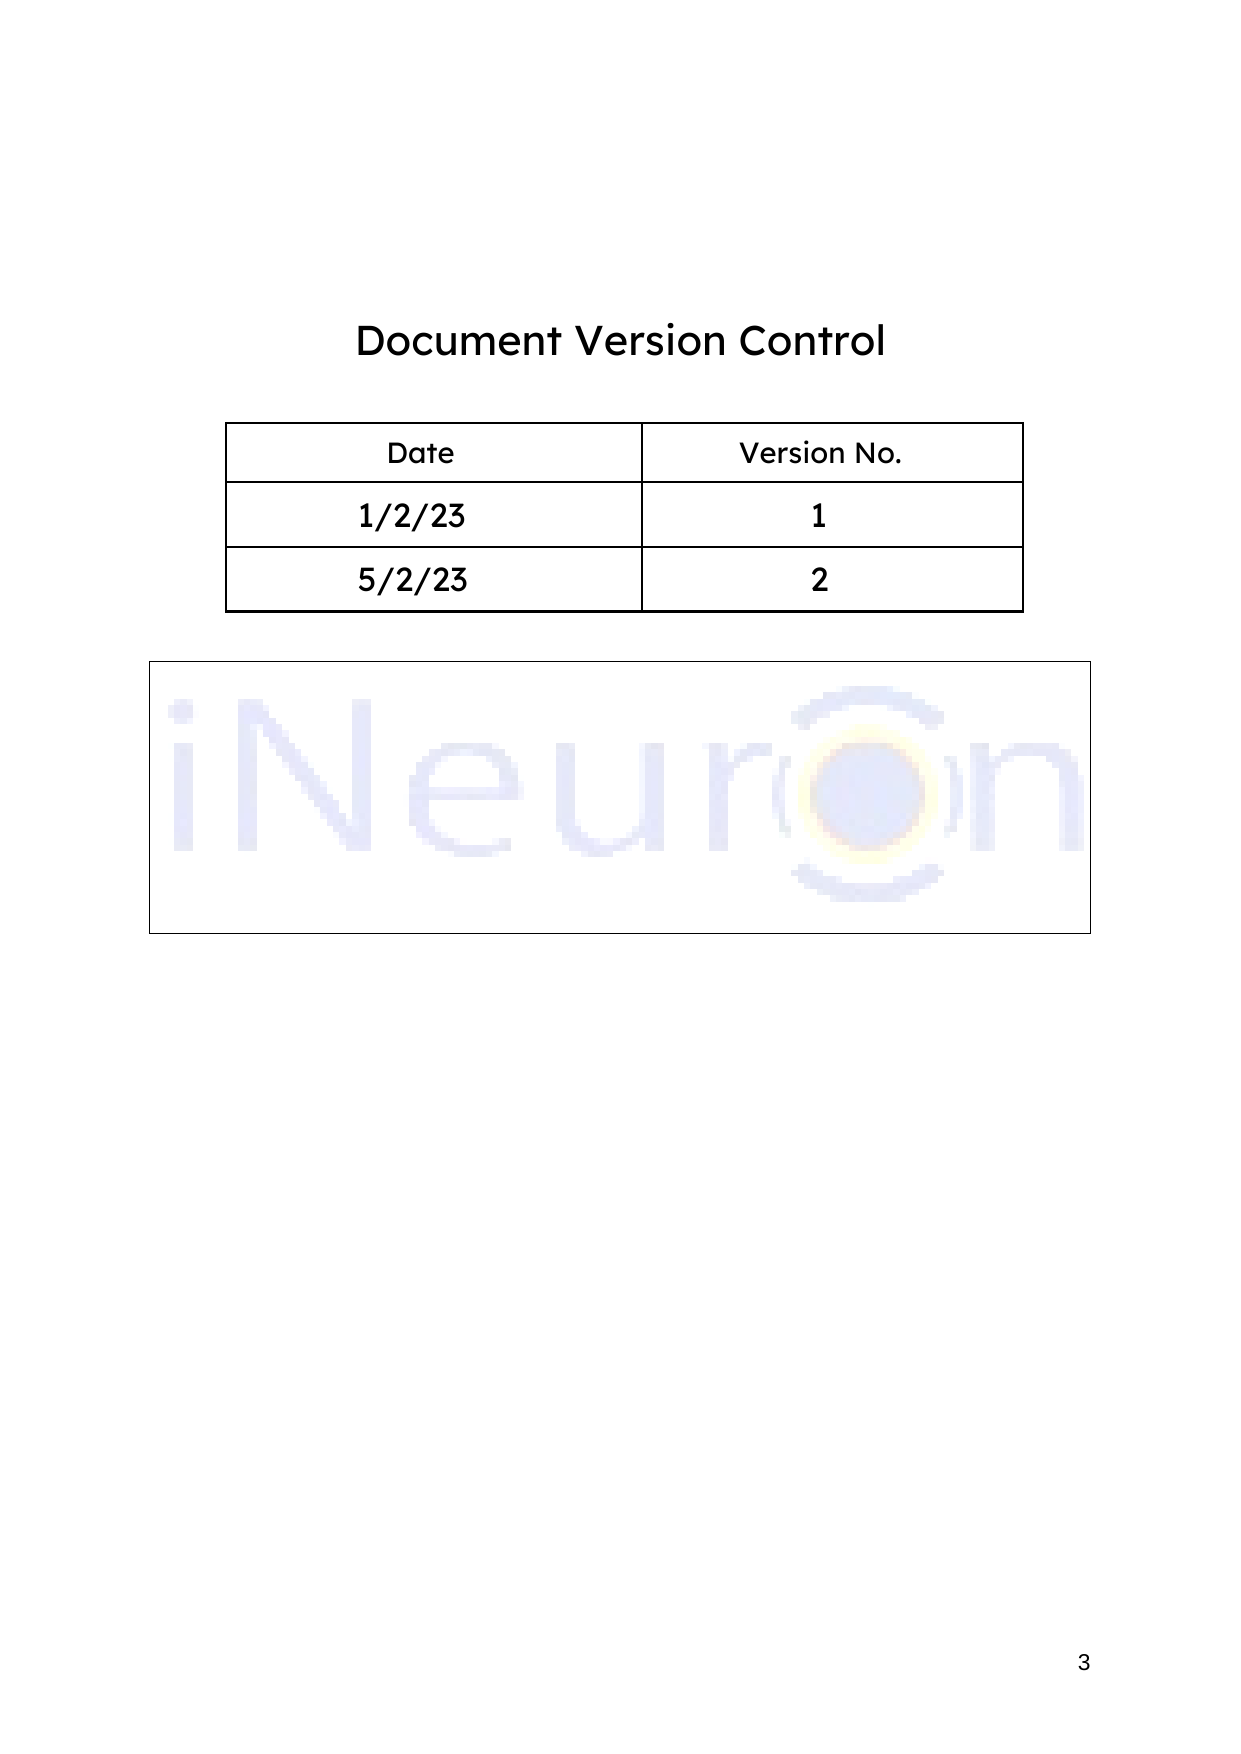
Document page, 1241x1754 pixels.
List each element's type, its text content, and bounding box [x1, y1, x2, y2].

table_cell 2 [643, 548, 1022, 610]
table_cell 1/2/23 [227, 483, 641, 546]
text Document Version Control [150, 314, 1090, 366]
table_header Date [227, 424, 641, 481]
table_header Version No. [643, 424, 1022, 481]
table_cell 5/2/23 [227, 548, 641, 610]
table_cell 1 [643, 483, 1022, 546]
